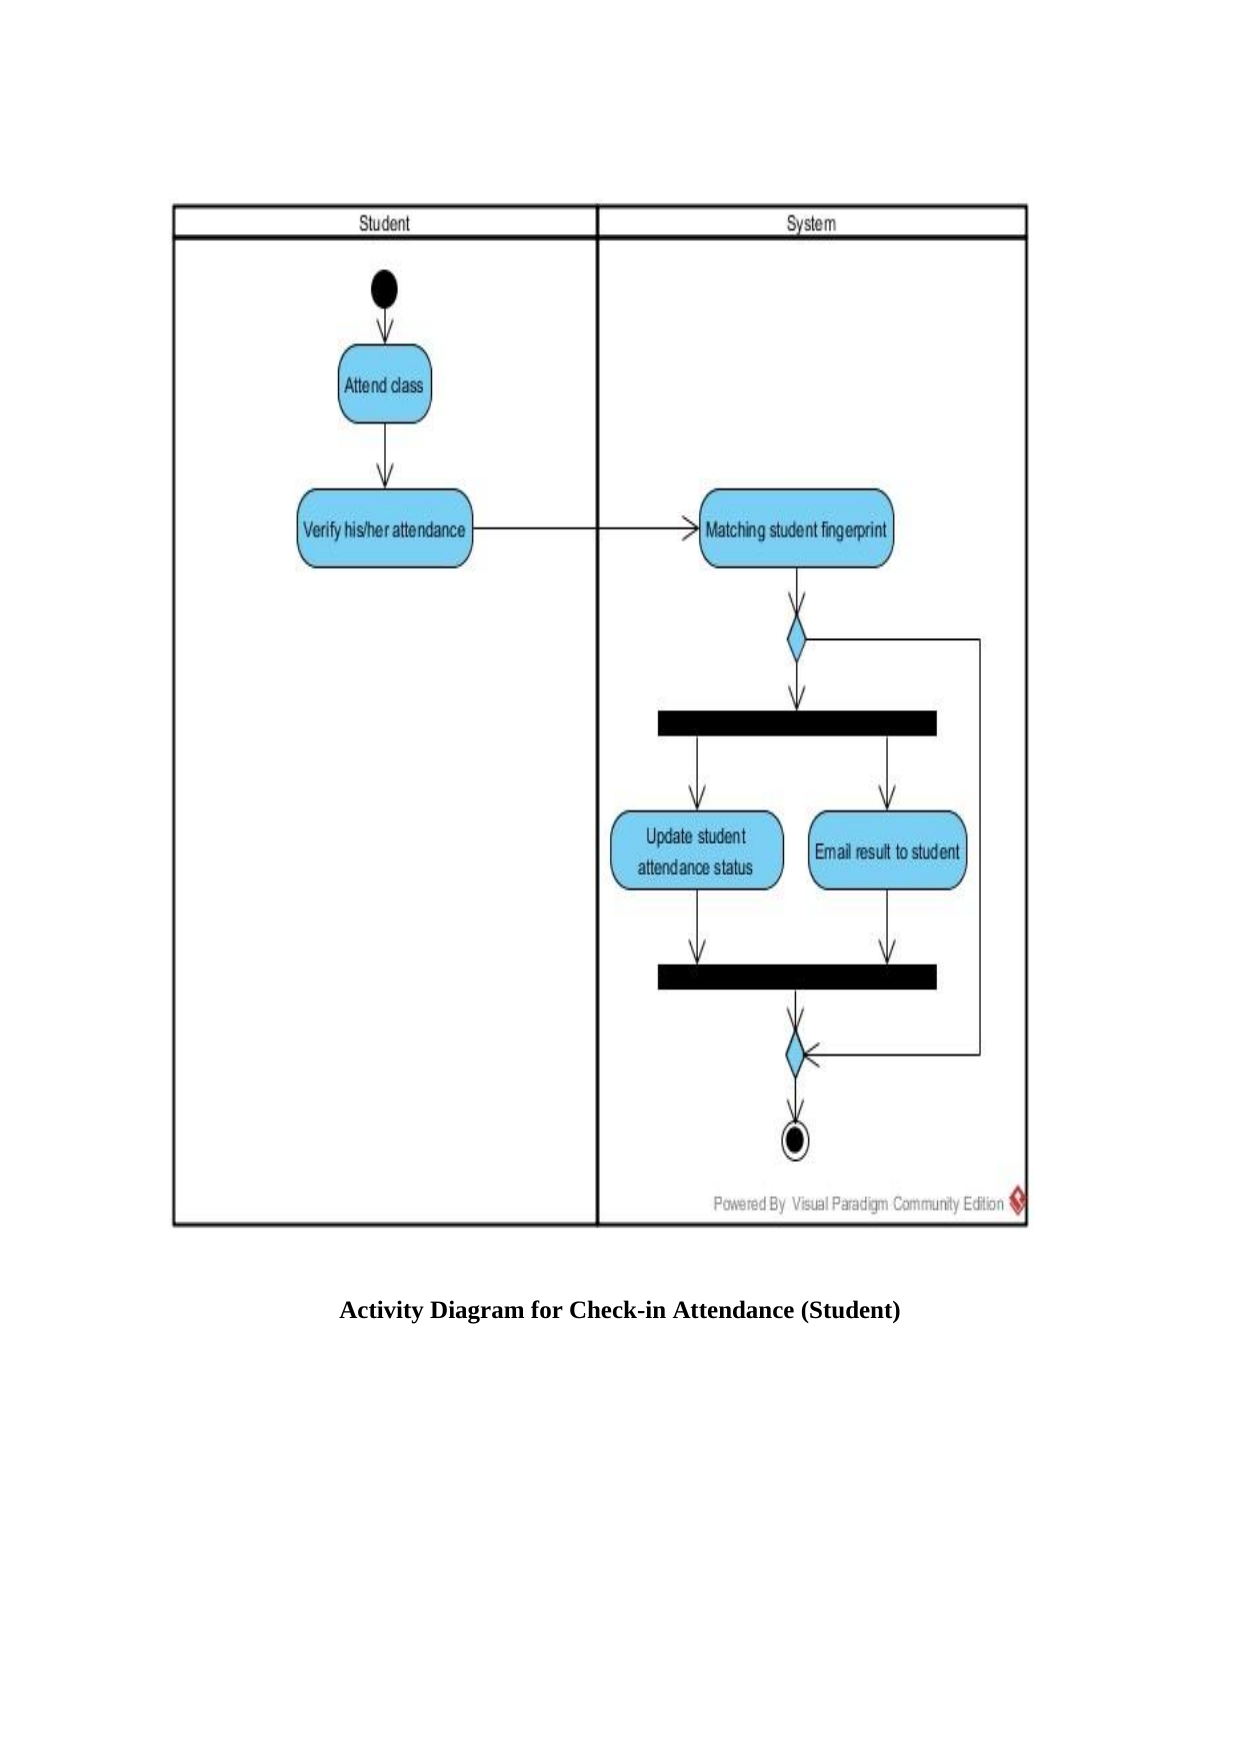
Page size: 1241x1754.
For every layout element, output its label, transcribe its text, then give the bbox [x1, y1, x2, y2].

text Activity Diagram for Check-in Attendance (Student) [150, 1295, 1090, 1324]
picture [168, 198, 1034, 1236]
